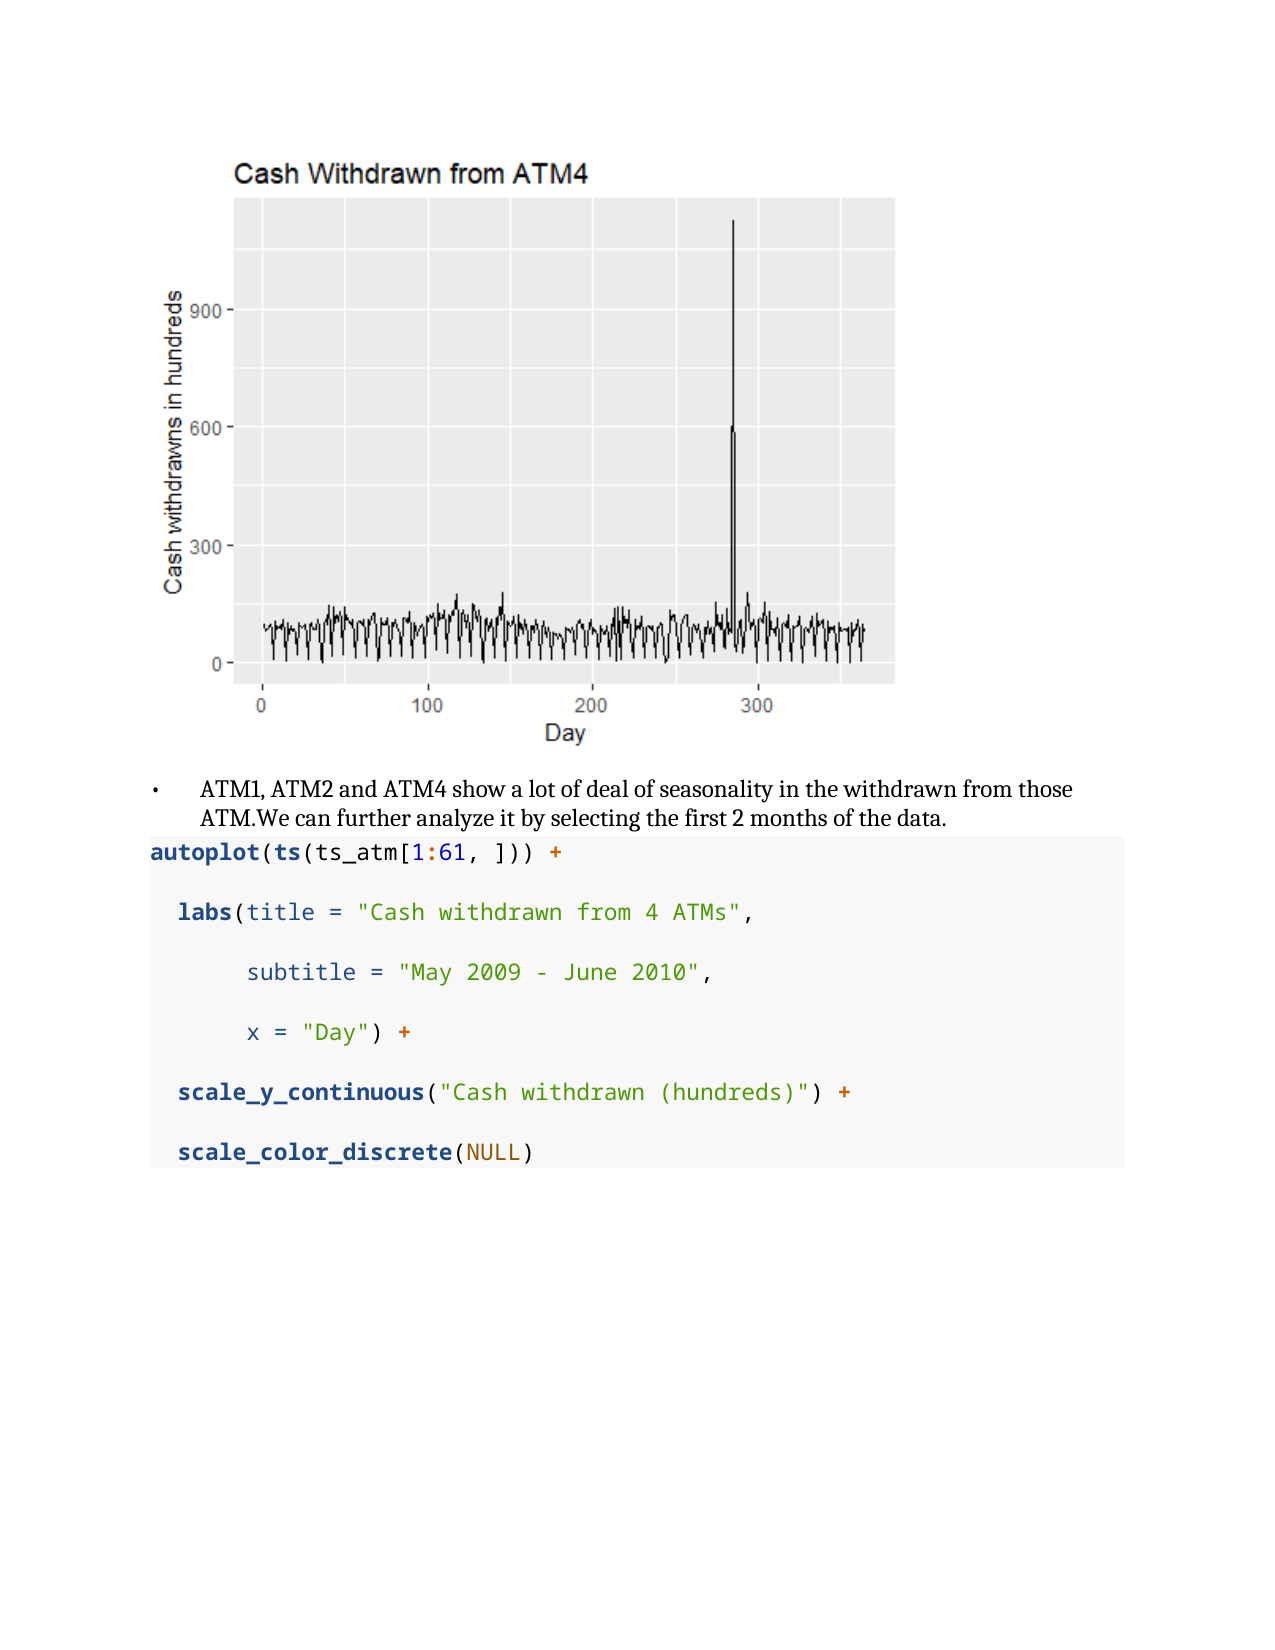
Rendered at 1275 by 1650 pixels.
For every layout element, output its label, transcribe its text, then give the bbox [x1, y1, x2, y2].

text autoplot(ts(ts_atm[1:61, ])) + labs(title = "Cash withdrawn from 4 ATMs", subtitle = "May 2009 - June 2010", x = "Day") + scale_y_continuous("Cash withdrawn (hundreds)") + scale_color_discrete(NULL) [150, 836, 1125, 1168]
picture [150, 150, 908, 757]
list ATM1, ATM2 and ATM4 show a lot of deal of seasonality in the withdrawn from those ATM.We can further analyze it by selecting the first 2 months of the data. [150, 775, 1125, 833]
